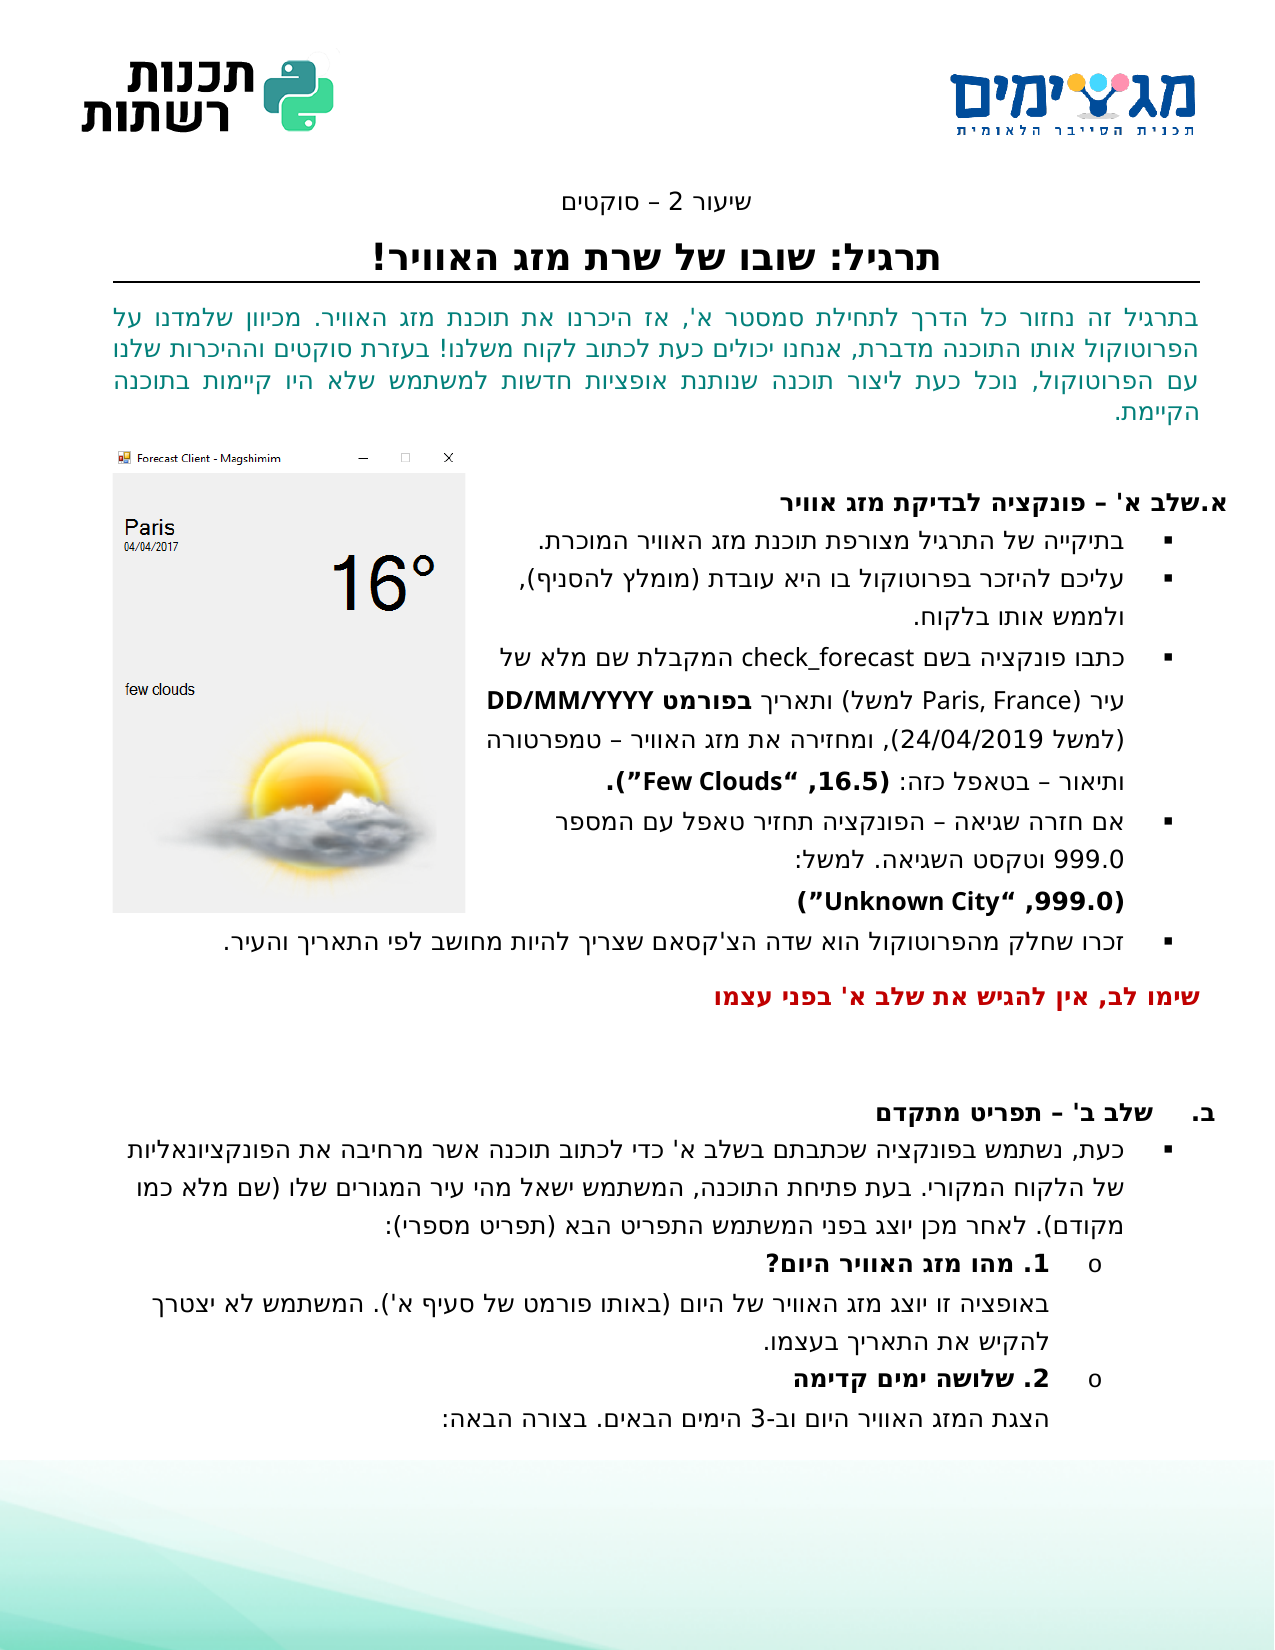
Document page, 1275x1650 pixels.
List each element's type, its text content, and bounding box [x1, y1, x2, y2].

list 2. שלושה ימים קדימה הצגת המזג האוויר היום וב-3 הימים הבאים. בצורה הבאה: [112, 1365, 1087, 1433]
text בתרגיל זה נחזור כל הדרך לתחילת סמסטר א', אז היכרנו את תוכנת מזג האוויר. מכיוון שלמדנו על הפרוטוקול אותו התוכנה מדברת, אנחנו יכולים כעת לכתוב לקוח משלנו! בעזרת סוקטים וההיכרות שלנו עם הפרוטוקול, נוכל כעת ליצור תוכנה שנותנת אופציות חדשות למשתמש שלא היו קיימות בתוכנה הקיימת. [112, 303, 1200, 427]
list זכרו שחלק מהפרוטוקול הוא שדה הצ'קסאם שצריך להיות מחושב לפי התאריך והעיר. [112, 928, 1162, 957]
list כתבו פונקציה בשם check_forecast המקבלת שם מלא של עיר (Paris, France למשל) ותאריך בפורמט DD/MM/YYYY (למשל 24/04/2019), ומחזירה את מזג האוויר – טמפרטורה ותיאור – בטאפל כזה: (16.5, “Few Clouds”). [466, 640, 1162, 797]
picture [112, 447, 466, 913]
text שיעור 2 – סוקטים [112, 187, 1200, 217]
picture [911, 36, 1234, 172]
picture [61, 48, 341, 138]
list כעת, נשתמש בפונקציה שכתבתם בשלב א' כדי לכתוב תוכנה אשר מרחיבה את הפונקציונאליות של הלקוח המקורי. בעת פתיחת התוכנה, המשתמש ישאל מהי עיר המגורים שלו (שם מלא כמו מקודם). לאחר מכן יוצג בפני המשתמש התפריט הבא (תפריט מספרי): [112, 1136, 1162, 1241]
list בתיקייה של התרגיל מצורפת תוכנת מזג האוויר המוכרת. [466, 526, 1162, 555]
text שימו לב, אין להגיש את שלב א' בפני עצמו [112, 982, 1200, 1011]
picture [0, 1460, 1274, 1650]
list 1. מהו מזג האוויר היום? באופציה זו יוצג מזג האוויר של היום (באותו פורמט של סעיף א'). המשתמש לא יצטרך להקיש את התאריך בעצמו. [112, 1249, 1087, 1356]
text תרגיל: שובו של שרת מזג האוויר! [112, 236, 1200, 283]
list עליכם להיזכר בפרוטוקול בו היא עובדת (מומלץ להסניף), ולממש אותו בלקוח. [466, 564, 1162, 631]
list אם חזרה שגיאה – הפונקציה תחזיר טאפל עם המספר 999.0 וטקסט השגיאה. למשל: (999.0, “Unknown City”) [112, 807, 1162, 917]
list שלב ב' – תפריט מתקדם [112, 1098, 1191, 1127]
list שלב א' – פונקציה לבדיקת מזג אוויר [466, 488, 1200, 517]
